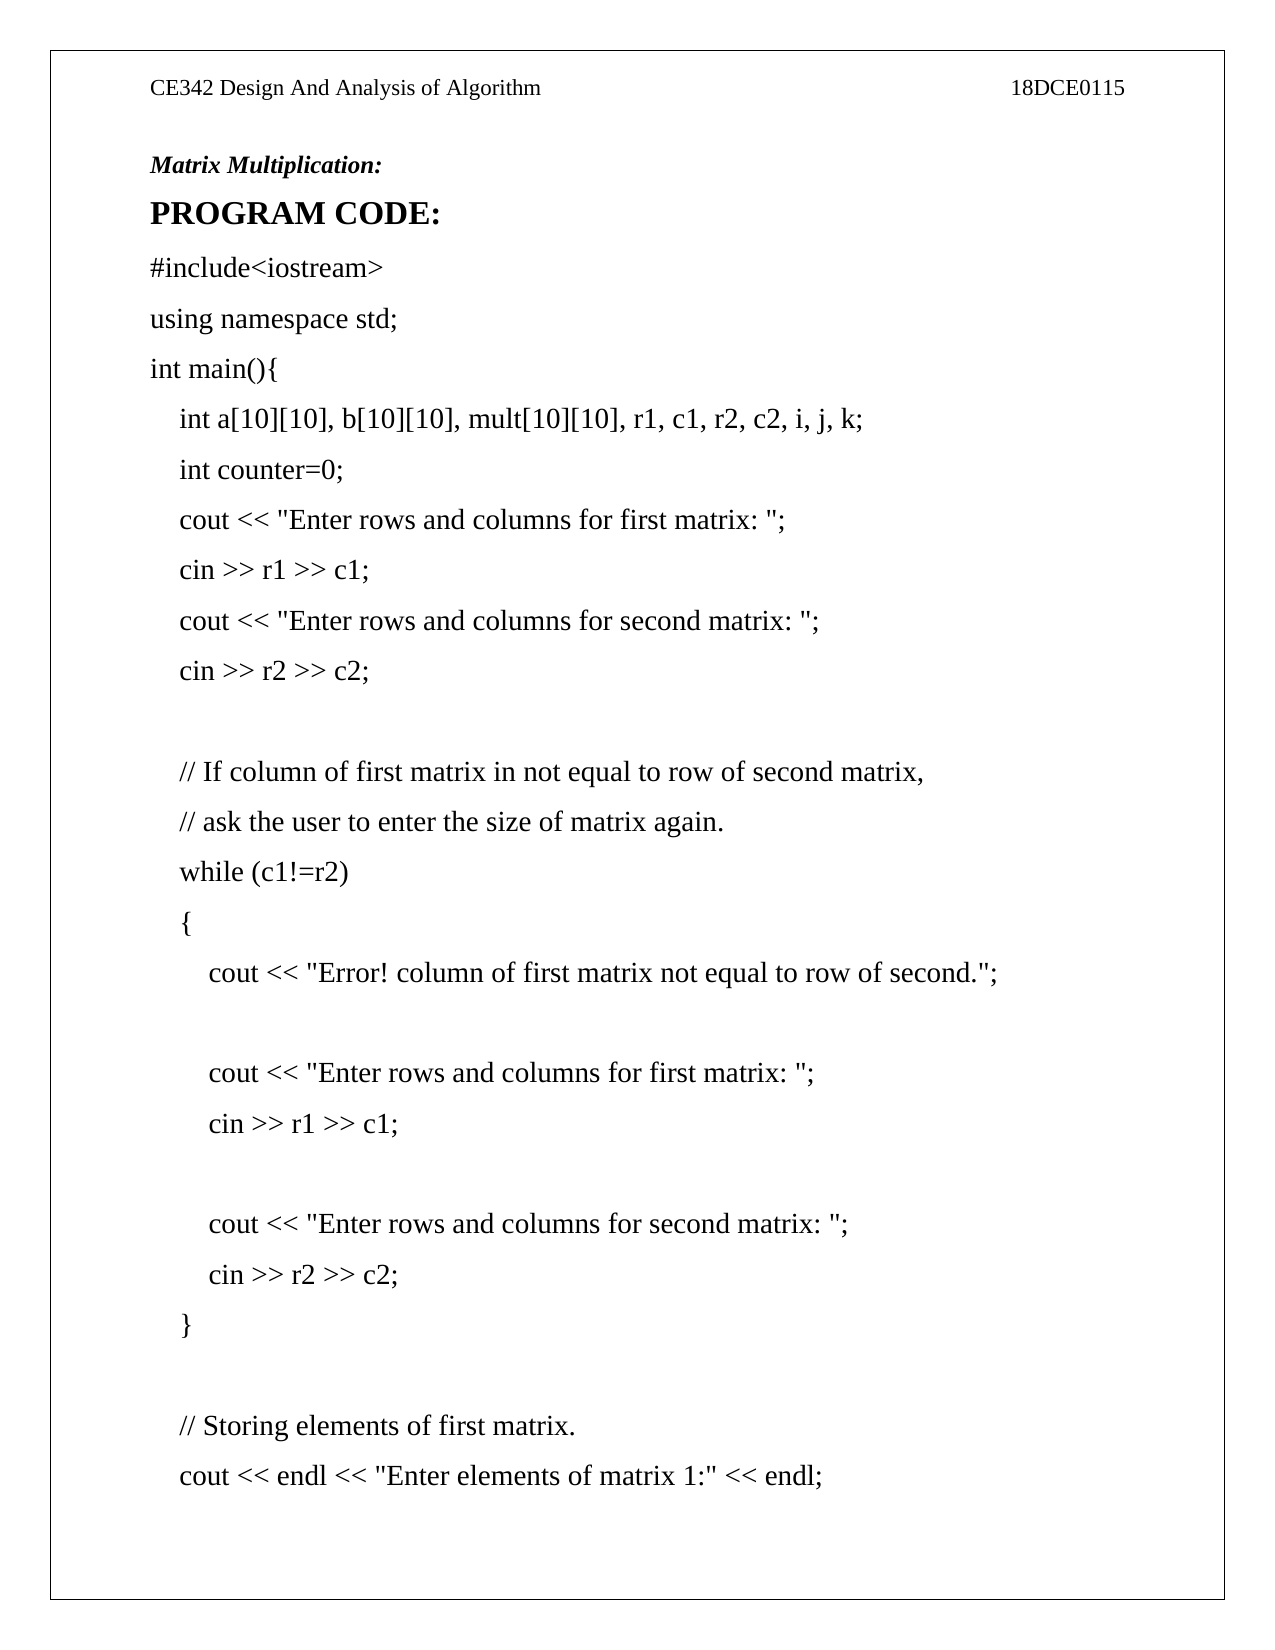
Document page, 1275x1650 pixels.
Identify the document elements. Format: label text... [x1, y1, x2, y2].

text cout << "Error! column of first matrix not equal to row of second."; [150, 955, 1125, 988]
text cout << "Enter rows and columns for second matrix: "; [150, 603, 1125, 636]
text cout << "Enter rows and columns for first matrix: "; [150, 502, 1125, 536]
text cin >> r2 >> c2; [150, 653, 1125, 687]
text int counter=0; [150, 452, 1125, 485]
text // Storing elements of first matrix. [150, 1408, 1125, 1441]
text cin >> r1 >> c1; [150, 1106, 1125, 1139]
text cin >> r1 >> c1; [150, 552, 1125, 586]
text int a[10][10], b[10][10], mult[10][10], r1, c1, r2, c2, i, j, k; [150, 402, 1125, 435]
text cout << endl << "Enter elements of matrix 1:" << endl; [150, 1458, 1125, 1492]
text cout << "Enter rows and columns for first matrix: "; [150, 1056, 1125, 1089]
text cout << "Enter rows and columns for second matrix: "; [150, 1207, 1125, 1240]
text } [150, 1307, 1125, 1341]
text PROGRAM CODE: [150, 193, 1125, 231]
text #include<iostream> [150, 251, 1125, 284]
text Matrix Multiplication: [150, 150, 1125, 179]
text // ask the user to enter the size of matrix again. [150, 804, 1125, 838]
text using namespace std; [150, 301, 1125, 334]
text // If column of first matrix in not equal to row of second matrix, [150, 754, 1125, 787]
text { [150, 905, 1125, 938]
text while (c1!=r2) [150, 854, 1125, 888]
text int main(){ [150, 351, 1125, 385]
text cin >> r2 >> c2; [150, 1257, 1125, 1290]
